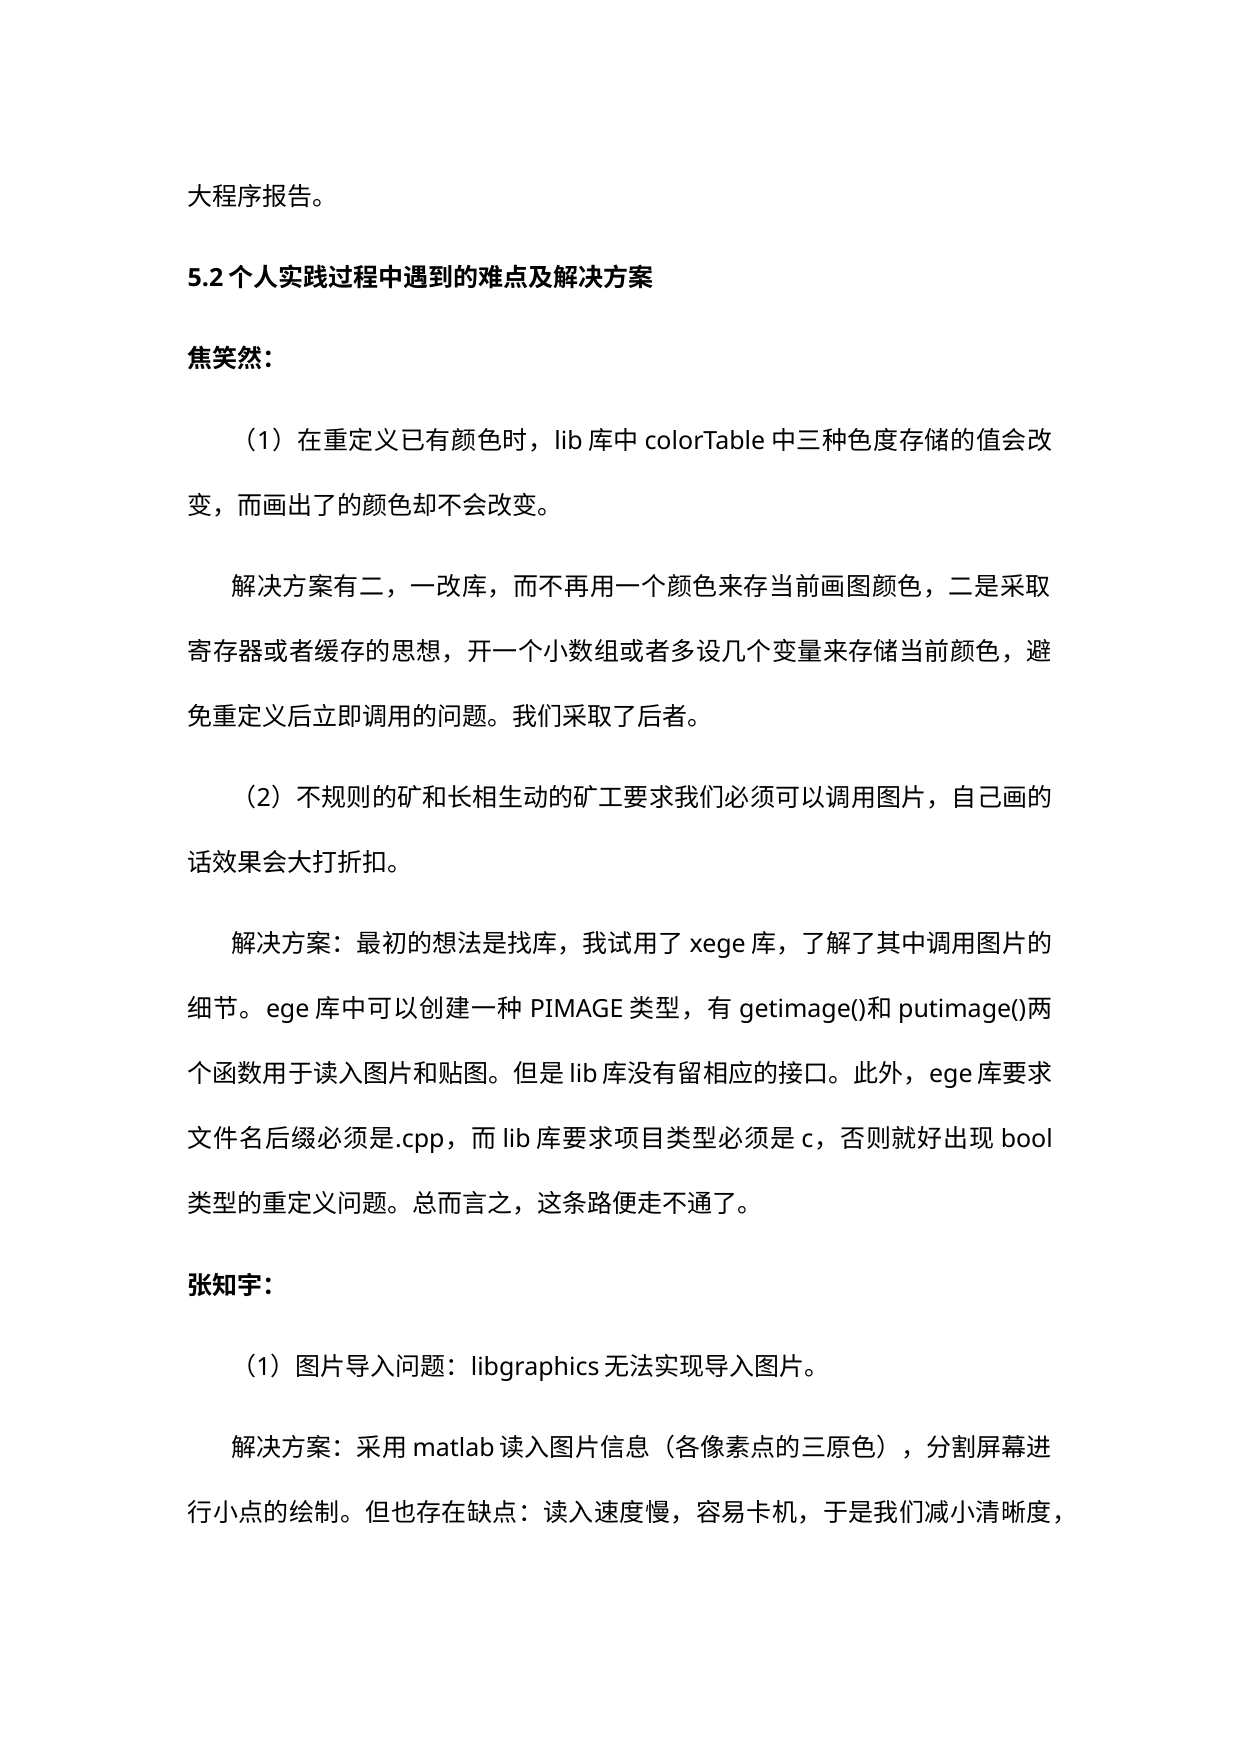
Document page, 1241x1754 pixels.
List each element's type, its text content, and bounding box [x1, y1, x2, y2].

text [187, 162, 1053, 227]
text （2）不规则的矿和长相生动的矿工要求我们必须可以调用图片，自己画的话效果会大打折扣。 [187, 763, 1053, 893]
text 张知宇： [187, 1251, 1053, 1316]
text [187, 1413, 1053, 1543]
text 焦笑然： [187, 324, 1053, 389]
text （1）在重定义已有颜色时，lib库中colorTable中三种色度存储的值会改变，而画出了的颜色却不会改变。 [187, 406, 1053, 536]
text 5.2个人实践过程中遇到的难点及解决方案 [187, 243, 1053, 308]
text （1）图片导入问题：libgraphics无法实现导入图片。 [187, 1332, 1053, 1397]
text 解决方案有二，一改库，而不再用一个颜色来存当前画图颜色，二是采取寄存器或者缓存的思想，开一个小数组或者多设几个变量来存储当前颜色，避免重定义后立即调用的问题。我们采取了后者。 [187, 552, 1053, 747]
text 解决方案：最初的想法是找库，我试用了xege库，了解了其中调用图片的细节。ege库中可以创建一种PIMAGE类型，有getimage()和putimage()两个函数用于读入图片和贴图。但是lib库没有留相应的接口。此外，ege库要求文件名后缀必须是.cpp，而lib库要求项目类型必须是c，否则就好出现bool类型的重定义问题。总而言之，这条路便走不通了。 [187, 909, 1053, 1234]
